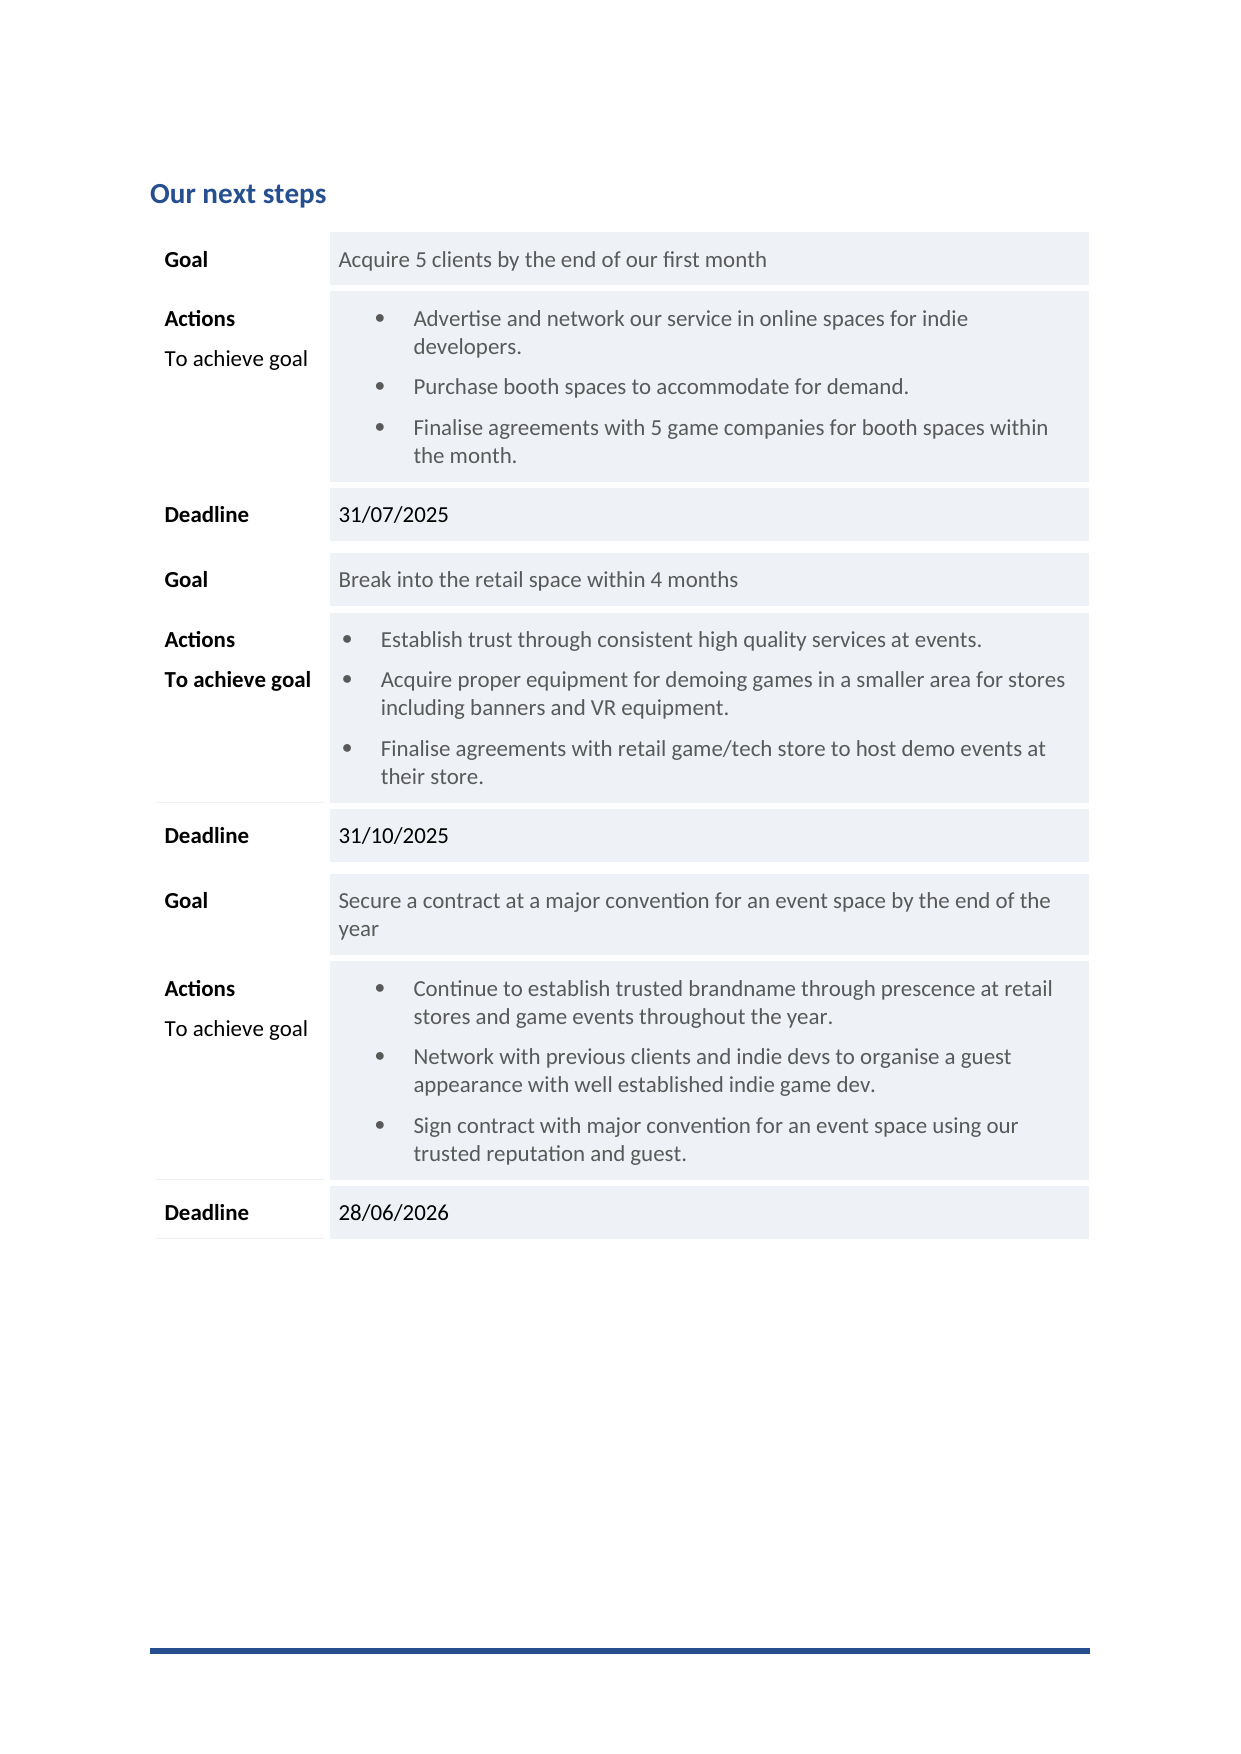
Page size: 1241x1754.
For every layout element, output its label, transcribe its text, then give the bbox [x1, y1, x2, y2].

subtitle Our next steps [150, 175, 1090, 211]
table_cell Establish trust through consistent high quality services at events. Acquire proper equipment for demoing games in a smaller area for stores including banners and VR equipment. Finalise agreements with retail game/tech store to host demo events at their store. [330, 613, 1089, 802]
table_cell Actions To achieve goal [156, 291, 324, 482]
table_cell Deadline [156, 1186, 324, 1238]
table_cell Deadline [156, 488, 324, 541]
table_cell Deadline [156, 809, 324, 862]
table_cell Advertise and network our service in online spaces for indie developers. Purchase booth spaces to accommodate for demand. Finalise agreements with 5 game companies for booth spaces within the month. [330, 291, 1089, 482]
table_cell Continue to establish trusted brandname through prescence at retail stores and game events throughout the year. Network with previous clients and indie devs to organise a guest appearance with well established indie game dev. Sign contract with major convention for an event space using our trusted reputation and guest. [330, 961, 1089, 1179]
table_cell Secure a contract at a major convention for an event space by the end of the year [330, 874, 1089, 955]
table_cell Actions To achieve goal [156, 961, 324, 1179]
table_header Acquire 5 clients by the end of our first month [330, 232, 1089, 285]
table_cell Actions To achieve goal [156, 613, 324, 802]
table_cell Break into the retail space within 4 months [330, 553, 1089, 606]
table_header Goal [156, 232, 324, 285]
table_cell Goal [156, 868, 324, 955]
table_cell Goal [156, 547, 324, 606]
